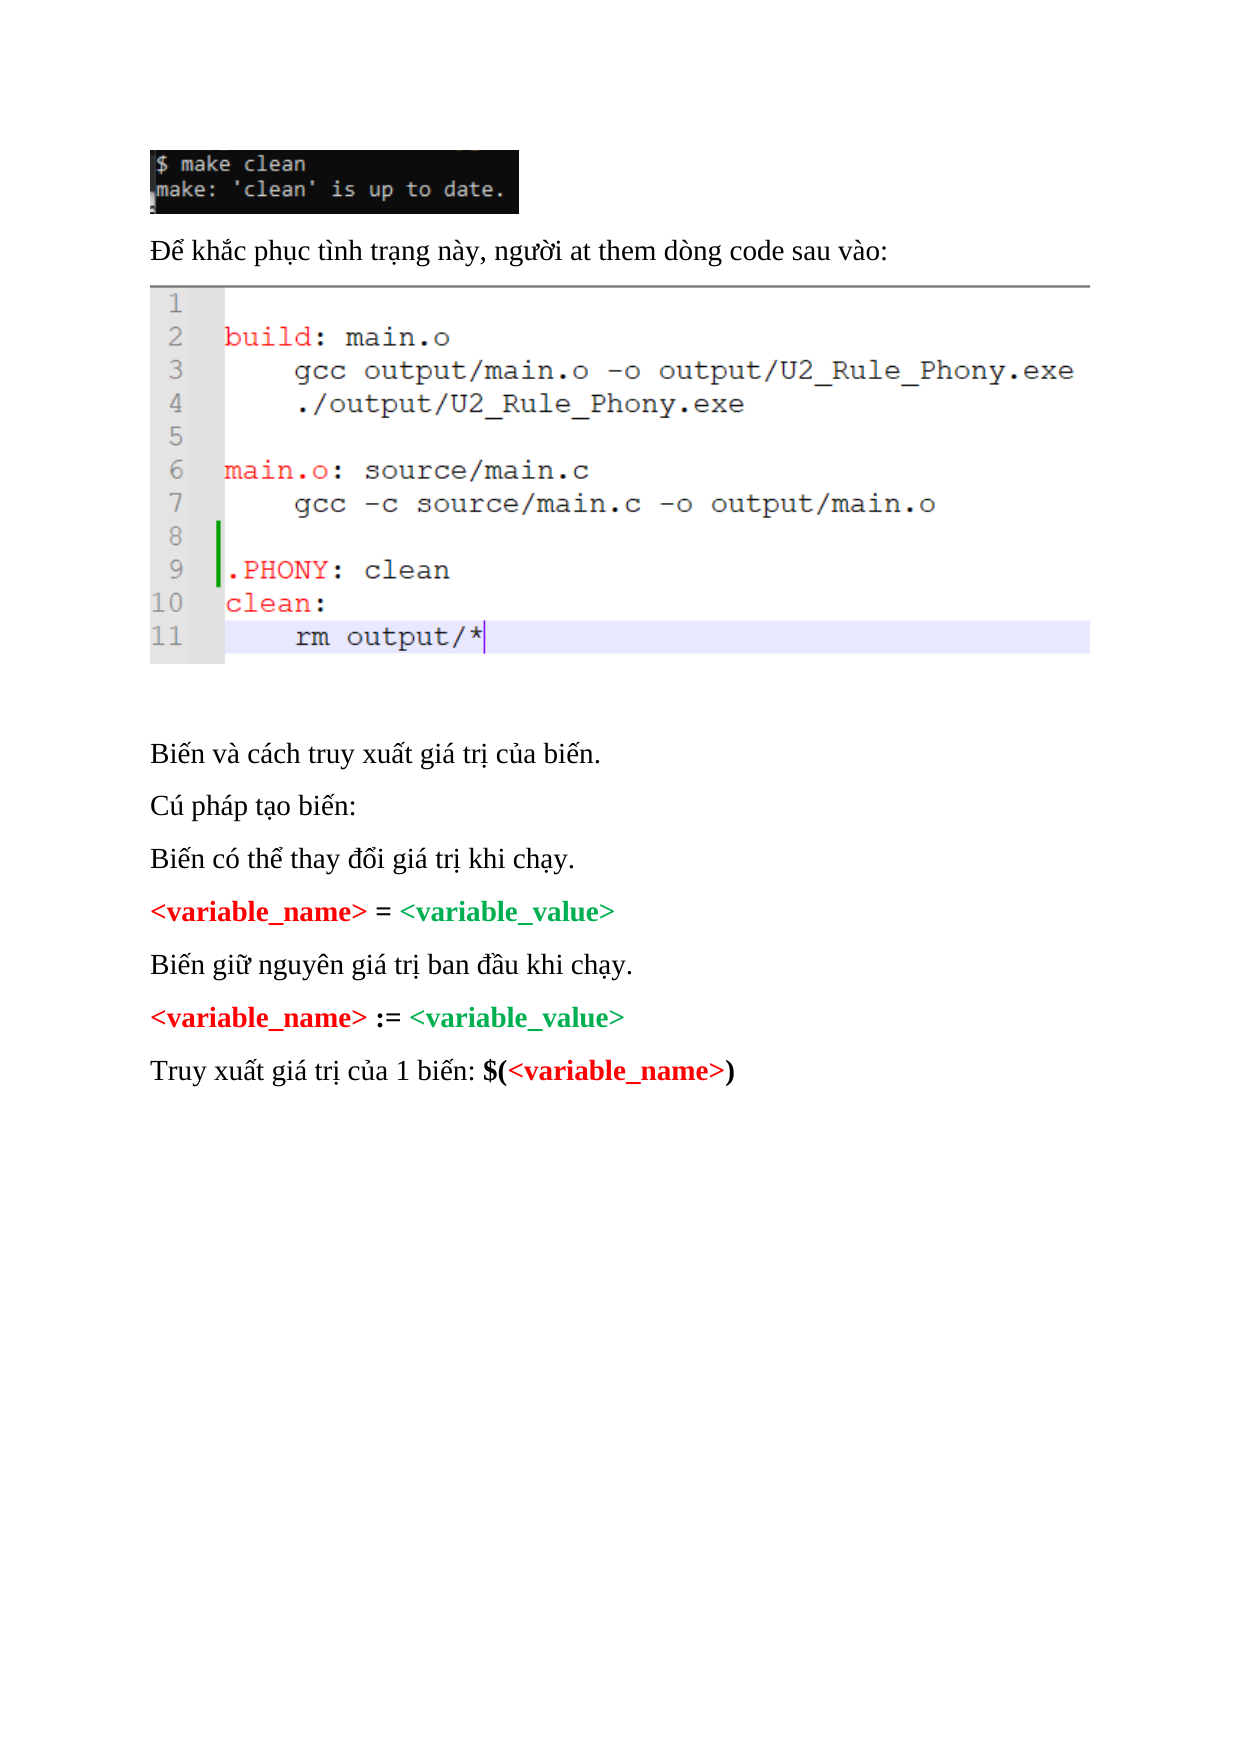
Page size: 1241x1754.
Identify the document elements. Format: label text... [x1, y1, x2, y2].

text Biến có thể thay đổi giá trị khi chạy. [150, 841, 1090, 875]
text <variable_name> = <variable_value> [150, 894, 1090, 928]
text Biến giữ nguyên giá trị ban đầu khi chạy. [150, 947, 1090, 981]
text Truy xuất giá trị của 1 biến: $(<variable_name>) [150, 1053, 1090, 1086]
picture [150, 150, 519, 214]
text Cú pháp tạo biến: [150, 788, 1090, 822]
text Để khắc phục tình trạng này, người at them dòng code sau vào: [150, 233, 1090, 266]
text Biến và cách truy xuất giá trị của biến. [150, 736, 1090, 769]
picture [150, 285, 1091, 664]
text <variable_name> := <variable_value> [150, 1000, 1090, 1033]
